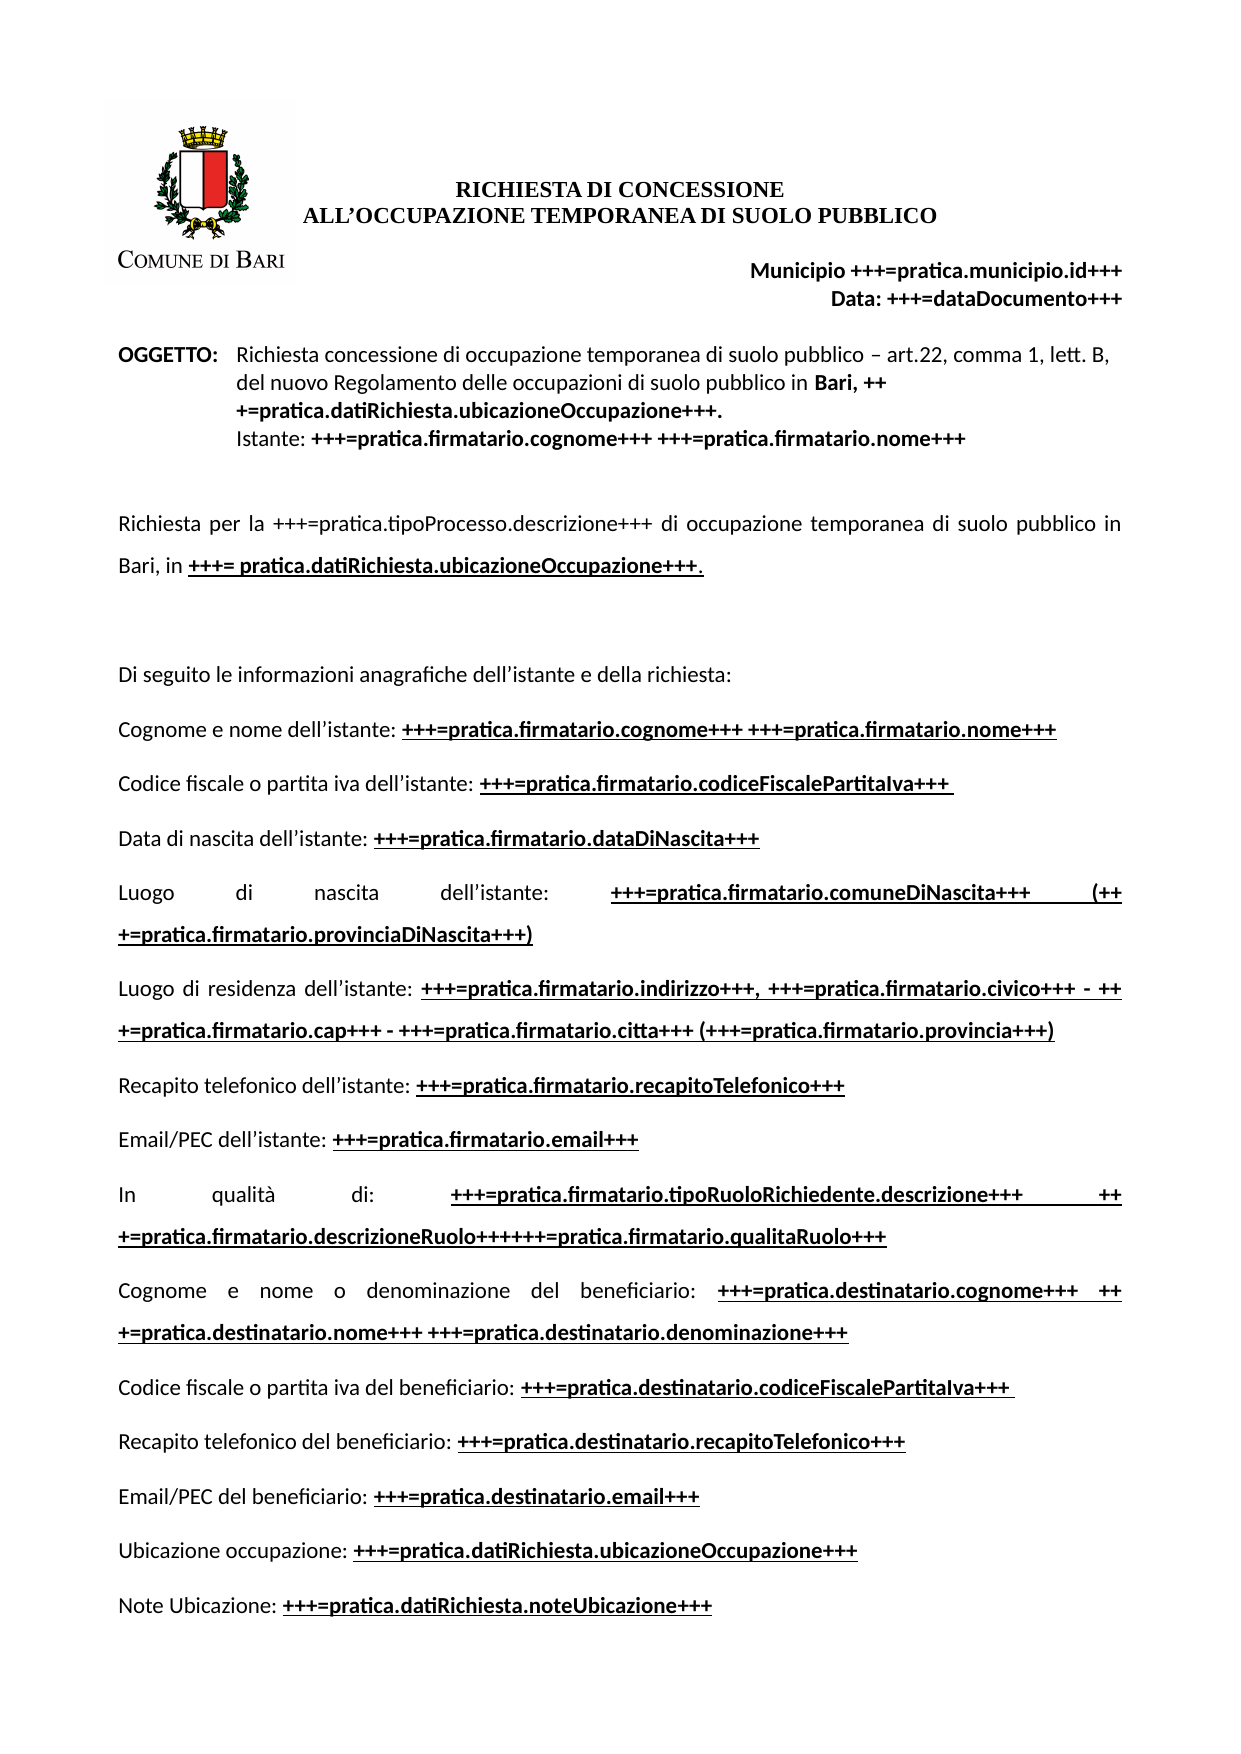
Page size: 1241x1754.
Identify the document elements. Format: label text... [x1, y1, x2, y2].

text Richiesta per la +++=pratica.tipoProcesso.descrizione+++ di occupazione temporanea di suolo pubblico in Bari, in +++= pratica.datiRichiesta.ubicazioneOccupazione+++. [118, 509, 1122, 579]
text Luogo di residenza dell’istante: +++=pratica.firmatario.indirizzo+++, +++=pratica.firmatario.civico+++ - +++=pratica.firmatario.cap+++ - +++=pratica.firmatario.citta+++ (+++=pratica.firmatario.provincia+++) [118, 974, 1122, 1044]
text Istante: +++=pratica.firmatario.cognome+++ +++=pratica.firmatario.nome+++ [236, 424, 1122, 481]
text Data di nascita dell’istante: +++=pratica.firmatario.dataDiNascita+++ [118, 824, 1122, 852]
text OGGETTO: Richiesta concessione di occupazione temporanea di suolo pubblico – art.22, comma 1, lett. B, del nuovo Regolamento delle occupazioni di suolo pubblico in Bari, +++=pratica.datiRichiesta.ubicazioneOccupazione+++. [118, 340, 1122, 424]
text Recapito telefonico dell’istante: +++=pratica.firmatario.recapitoTelefonico+++ [118, 1071, 1122, 1099]
text Municipio +++=pratica.municipio.id+++ [298, 256, 1122, 284]
text Note Ubicazione: +++=pratica.datiRichiesta.noteUbicazione+++ [118, 1591, 1122, 1619]
text Cognome e nome dell’istante: +++=pratica.firmatario.cognome+++ +++=pratica.firmatario.nome+++ [118, 715, 1122, 743]
text Data: +++=dataDocumento+++ [118, 284, 1122, 312]
text Codice fiscale o partita iva dell’istante: +++=pratica.firmatario.codiceFiscalePartitaIva+++ [118, 769, 1122, 797]
text Email/PEC del beneficiario: +++=pratica.destinatario.email+++ [118, 1482, 1122, 1510]
text Ubicazione occupazione: +++=pratica.datiRichiesta.ubicazioneOccupazione+++ [118, 1536, 1122, 1564]
text Luogo di nascita dell’istante: +++=pratica.firmatario.comuneDiNascita+++ (+++=pratica.firmatario.provinciaDiNascita+++) [118, 878, 1122, 948]
text ALL’OCCUPAZIONE TEMPORANEA DI SUOLO PUBBLICO [298, 202, 1122, 228]
picture [104, 100, 298, 286]
text Email/PEC dell’istante: +++=pratica.firmatario.email+++ [118, 1126, 1122, 1153]
text Recapito telefonico del beneficiario: +++=pratica.destinatario.recapitoTelefonico+++ [118, 1427, 1122, 1455]
text Codice fiscale o partita iva del beneficiario: +++=pratica.destinatario.codiceFiscalePartitaIva+++ [118, 1373, 1122, 1401]
text In qualità di: +++=pratica.firmatario.tipoRuoloRichiedente.descrizione+++ +++=pratica.firmatario.descrizioneRuolo++++++=pratica.firmatario.qualitaRuolo+++ [118, 1180, 1122, 1250]
text Cognome e nome o denominazione del beneficiario: +++=pratica.destinatario.cognome+++ +++=pratica.destinatario.nome+++ +++=pratica.destinatario.denominazione+++ [118, 1276, 1122, 1346]
text Di seguito le informazioni anagrafiche dell’istante e della richiesta: [118, 660, 1122, 688]
text RICHIESTA DI CONCESSIONE [298, 176, 1122, 202]
